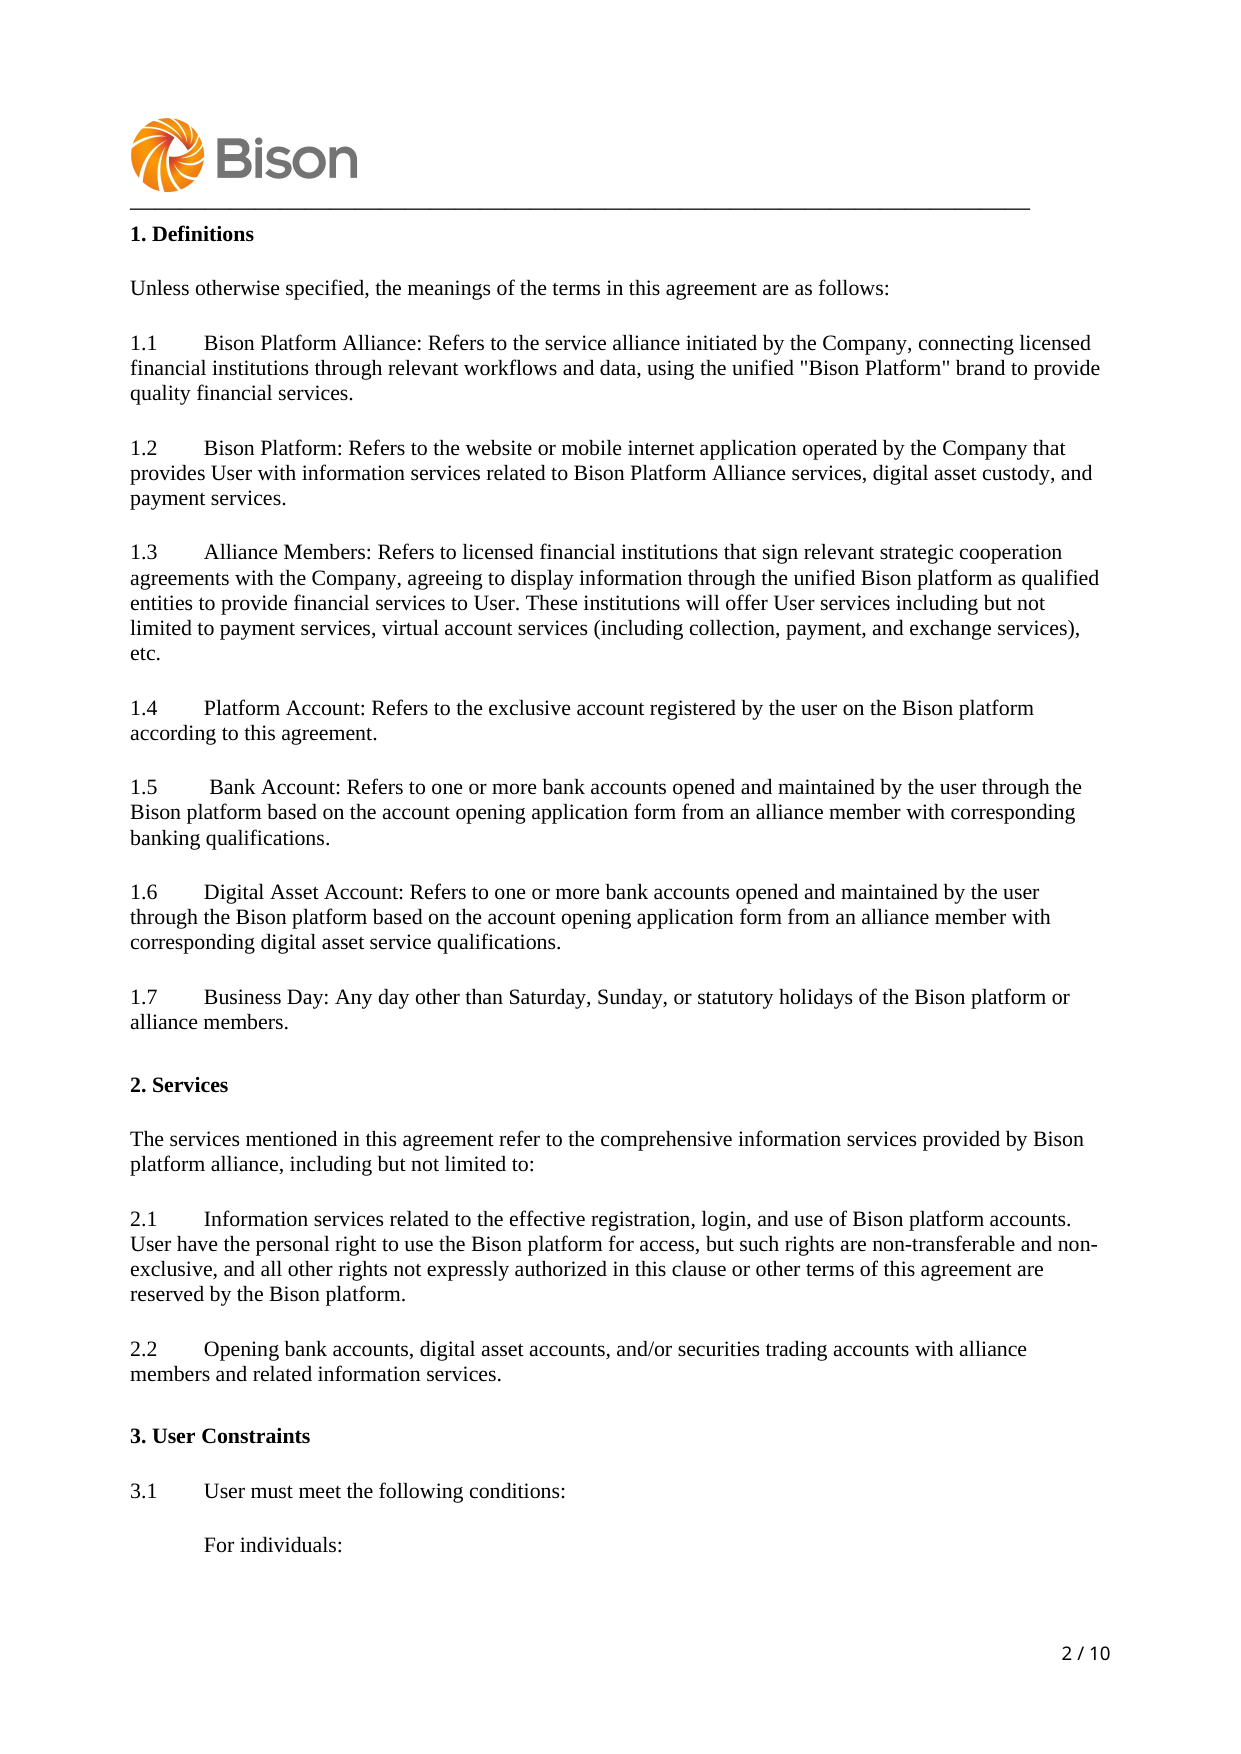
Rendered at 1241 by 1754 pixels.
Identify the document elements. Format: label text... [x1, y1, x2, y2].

picture [129, 118, 380, 193]
text 1.7 Business Day: Any day other than Saturday, Sunday, or statutory holidays of the Bison platform or alliance members. [130, 984, 1110, 1034]
text 1. Definitions [130, 221, 1110, 246]
text 3.1 User must meet the following conditions: [130, 1478, 1110, 1503]
text 1.1 Bison Platform Alliance: Refers to the service alliance initiated by the Company, connecting licensed financial institutions through relevant workflows and data, using the unified "Bison Platform" brand to provide quality financial services. [130, 330, 1110, 405]
text 2.1 Information services related to the effective registration, login, and use of Bison platform accounts. User have the personal right to use the Bison platform for access, but such rights are non-transferable and non-exclusive, and all other rights not expressly authorized in this clause or other terms of this agreement are reserved by the Bison platform. [130, 1206, 1110, 1306]
text 1.4 Platform Account: Refers to the exclusive account registered by the user on the Bison platform according to this agreement. [130, 694, 1110, 745]
text 1.6 Digital Asset Account: Refers to one or more bank accounts opened and maintained by the user through the Bison platform based on the account opening application form from an alliance member with corresponding digital asset service qualifications. [130, 879, 1110, 954]
text Unless otherwise specified, the meanings of the terms in this agreement are as follows: [130, 275, 1110, 301]
text 2.2 Opening bank accounts, digital asset accounts, and/or securities trading accounts with alliance members and related information services. [130, 1336, 1110, 1386]
text 3. User Constraints [130, 1423, 1110, 1449]
text For individuals: [130, 1532, 1110, 1557]
text 2. Services [130, 1072, 1110, 1097]
text 1.2 Bison Platform: Refers to the website or mobile internet application operated by the Company that provides User with information services related to Bison Platform Alliance services, digital asset custody, and payment services. [130, 434, 1110, 510]
text 1.5 Bank Account: Refers to one or more bank accounts opened and maintained by the user through the Bison platform based on the account opening application form from an alliance member with corresponding banking qualifications. [130, 774, 1110, 850]
text 1.3 Alliance Members: Refers to licensed financial institutions that sign relevant strategic cooperation agreements with the Company, agreeing to display information through the unified Bison platform as qualified entities to provide financial services to User. These institutions will offer User services including but not limited to payment services, virtual account services (including collection, payment, and exchange services), etc. [130, 539, 1110, 665]
text The services mentioned in this agreement refer to the comprehensive information services provided by Bison platform alliance, including but not limited to: [130, 1126, 1110, 1176]
